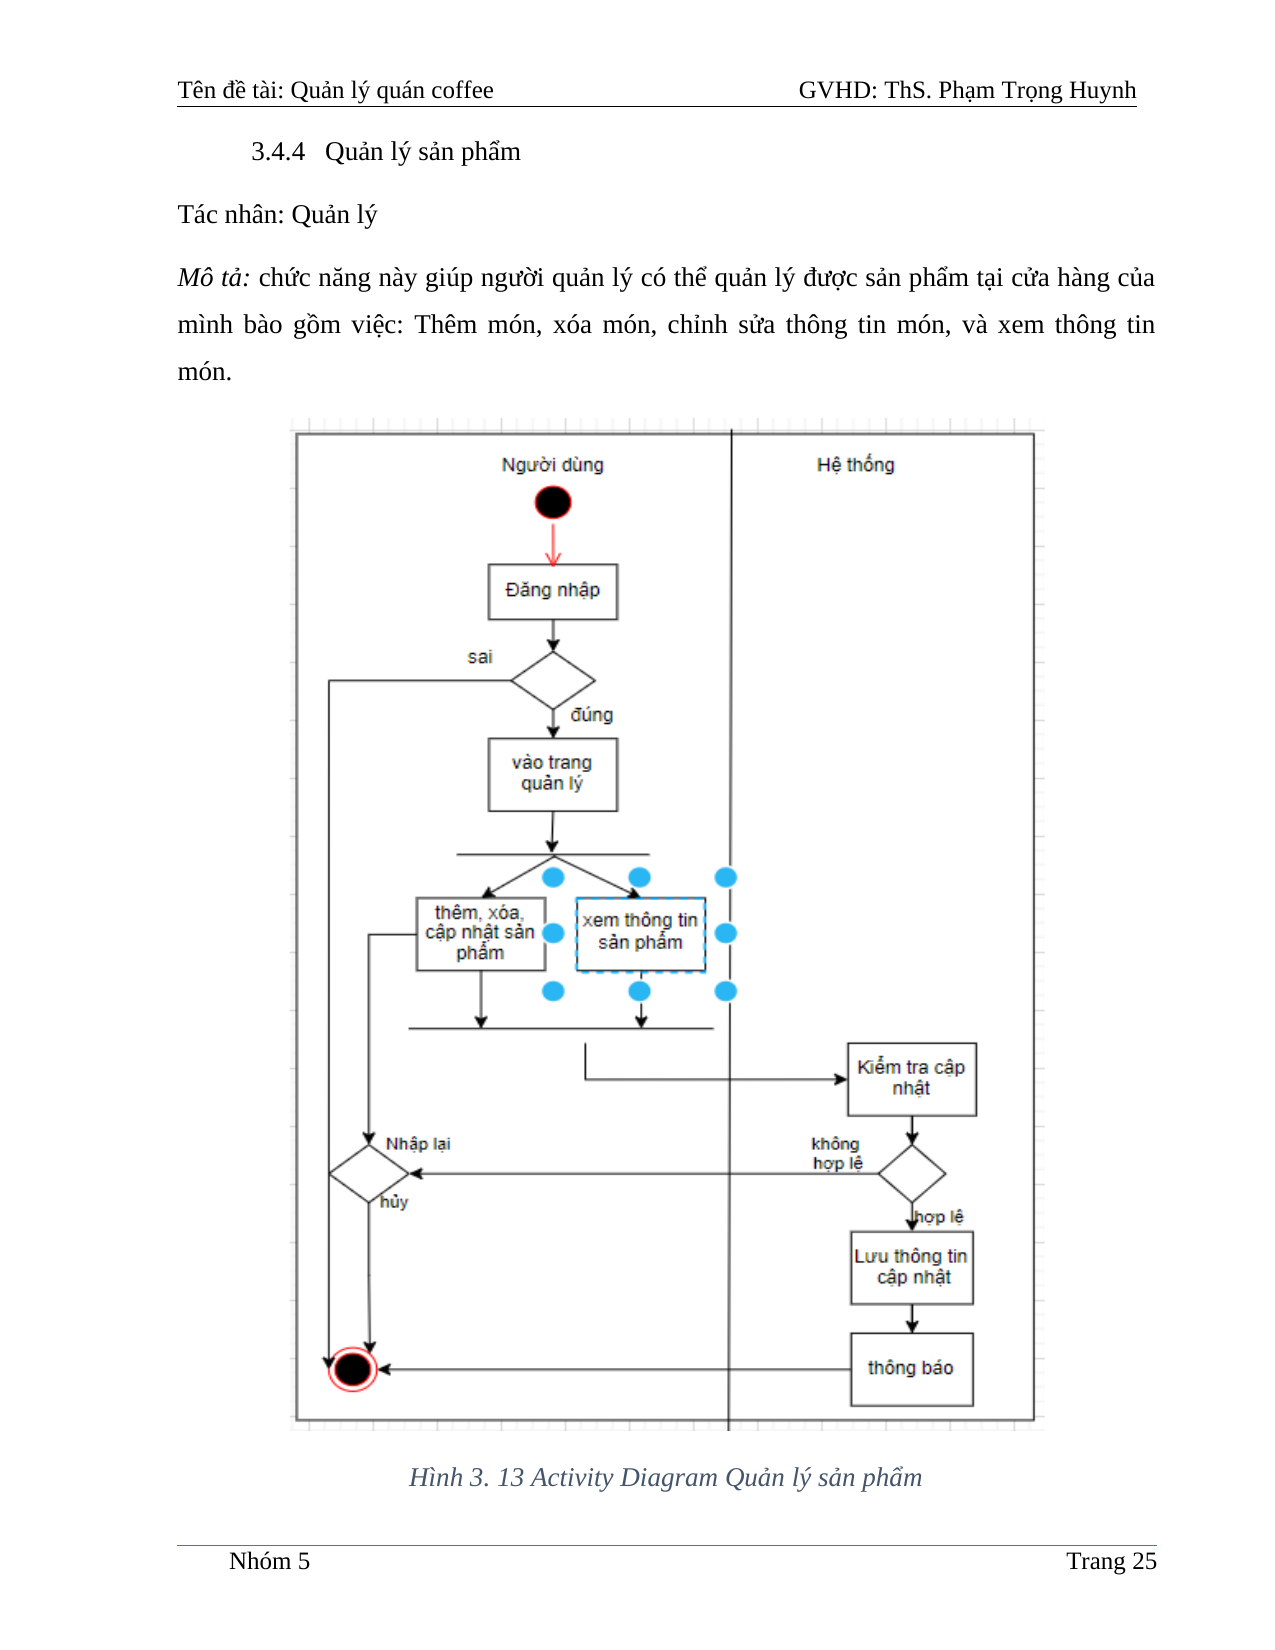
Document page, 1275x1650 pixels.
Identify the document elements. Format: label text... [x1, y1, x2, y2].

list Quản lý sản phẩm [251, 135, 1157, 166]
text Mô tả: chức năng này giúp người quản lý có thể quản lý được sản phẩm tại cửa hàng của mình bào gồm việc: Thêm món, xóa món, chỉnh sửa thông tin món, và xem thông tin món. [177, 262, 1157, 386]
picture [289, 418, 1045, 1431]
text Tác nhân: Quản lý [177, 198, 1157, 229]
